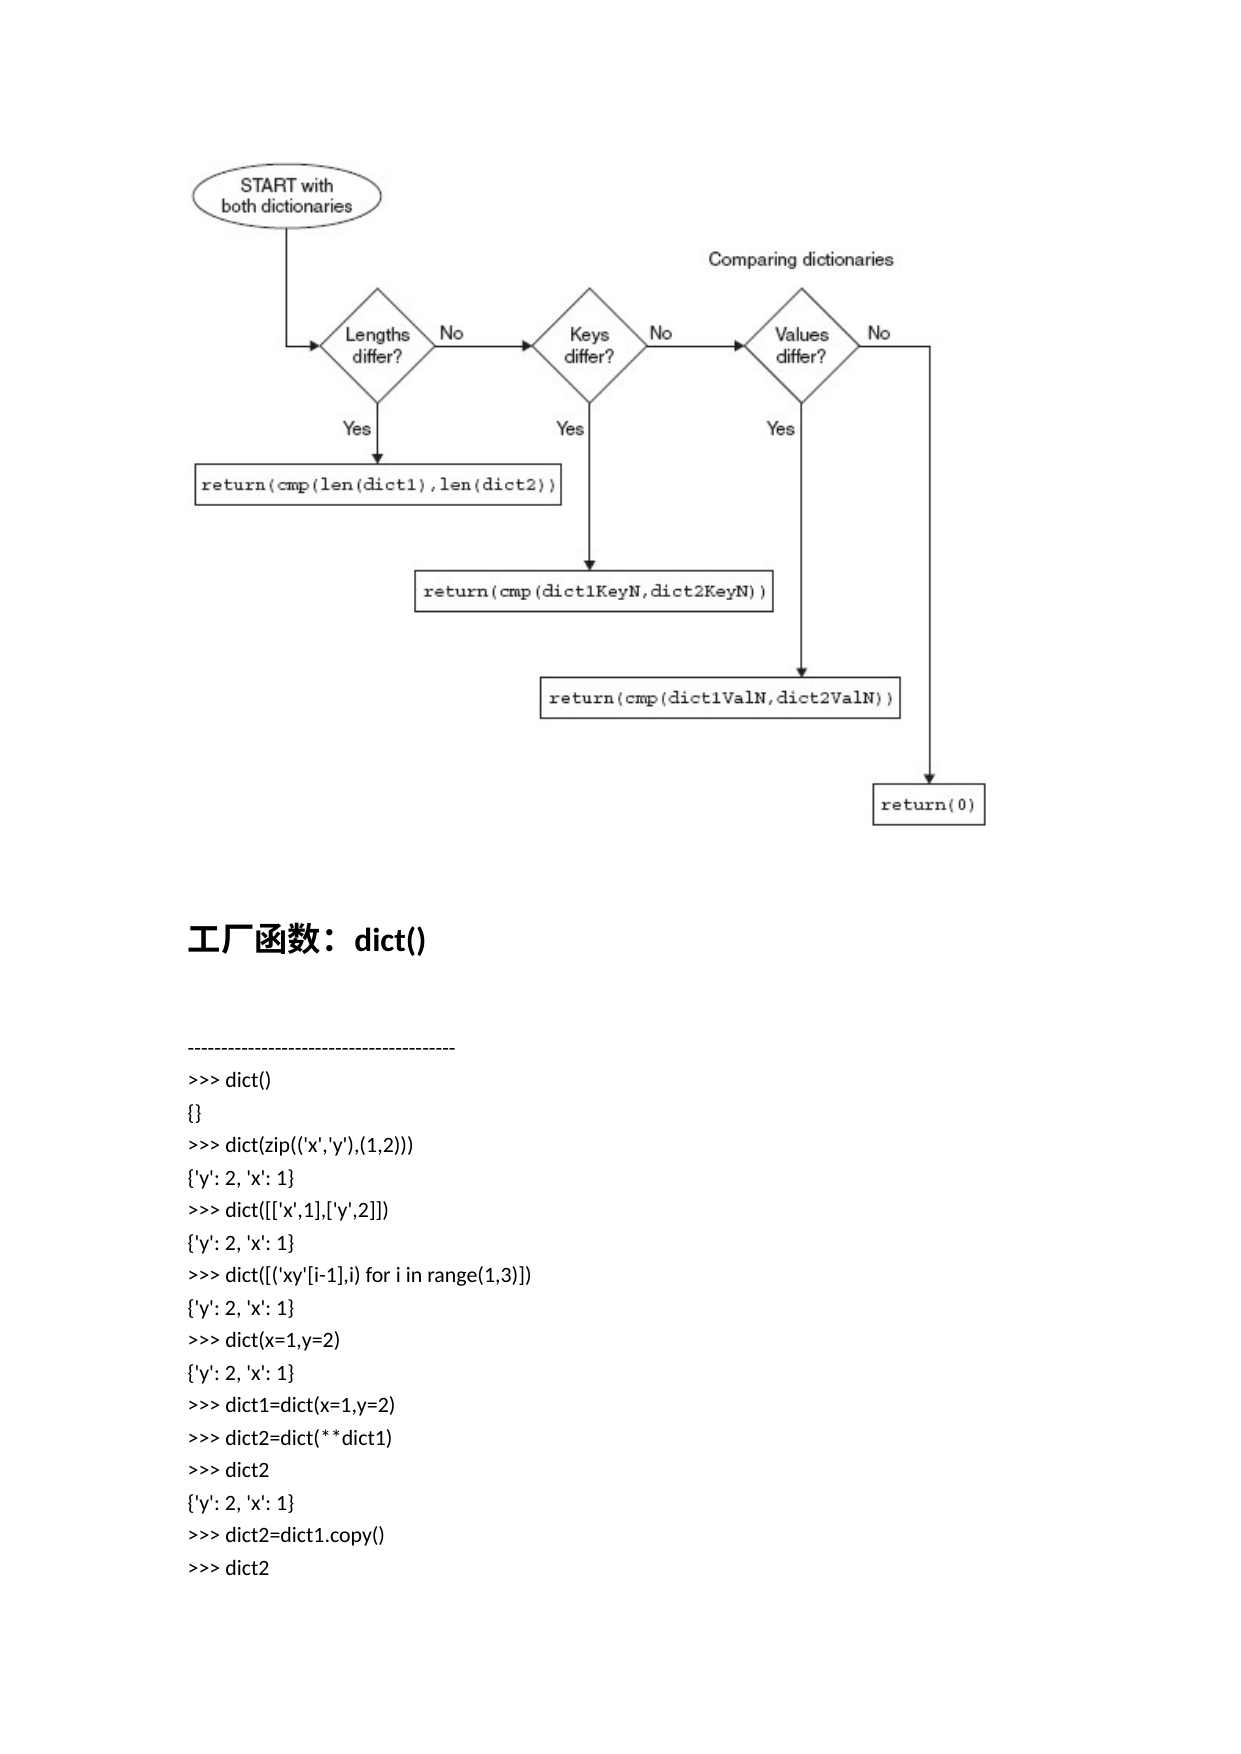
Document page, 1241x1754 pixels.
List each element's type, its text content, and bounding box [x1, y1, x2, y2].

text >>> dict2 [187, 1454, 1053, 1486]
text >>> dict2 [187, 1551, 1053, 1584]
text {'y': 2, 'x': 1} [187, 1356, 1053, 1389]
text {'y': 2, 'x': 1} [187, 1291, 1053, 1324]
text {'y': 2, 'x': 1} [187, 1161, 1053, 1194]
text >>> dict2=dict1.copy() [187, 1519, 1053, 1551]
subtitle 工厂函数：dict() [187, 904, 1053, 969]
text >>> dict([('xy'[i-1],i) for i in range(1,3)]) [187, 1259, 1053, 1291]
text >>> dict() [187, 1064, 1053, 1096]
text {'y': 2, 'x': 1} [187, 1486, 1053, 1519]
text {} [187, 1096, 1053, 1129]
text >>> dict(x=1,y=2) [187, 1324, 1053, 1356]
text ---------------------------------------- [187, 1031, 1053, 1064]
text >>> dict(zip(('x','y'),(1,2))) [187, 1129, 1053, 1161]
text >>> dict1=dict(x=1,y=2) [187, 1389, 1053, 1421]
text {'y': 2, 'x': 1} [187, 1226, 1053, 1259]
text >>> dict([['x',1],['y',2]]) [187, 1194, 1053, 1226]
text >>> dict2=dict(**dict1) [187, 1421, 1053, 1454]
